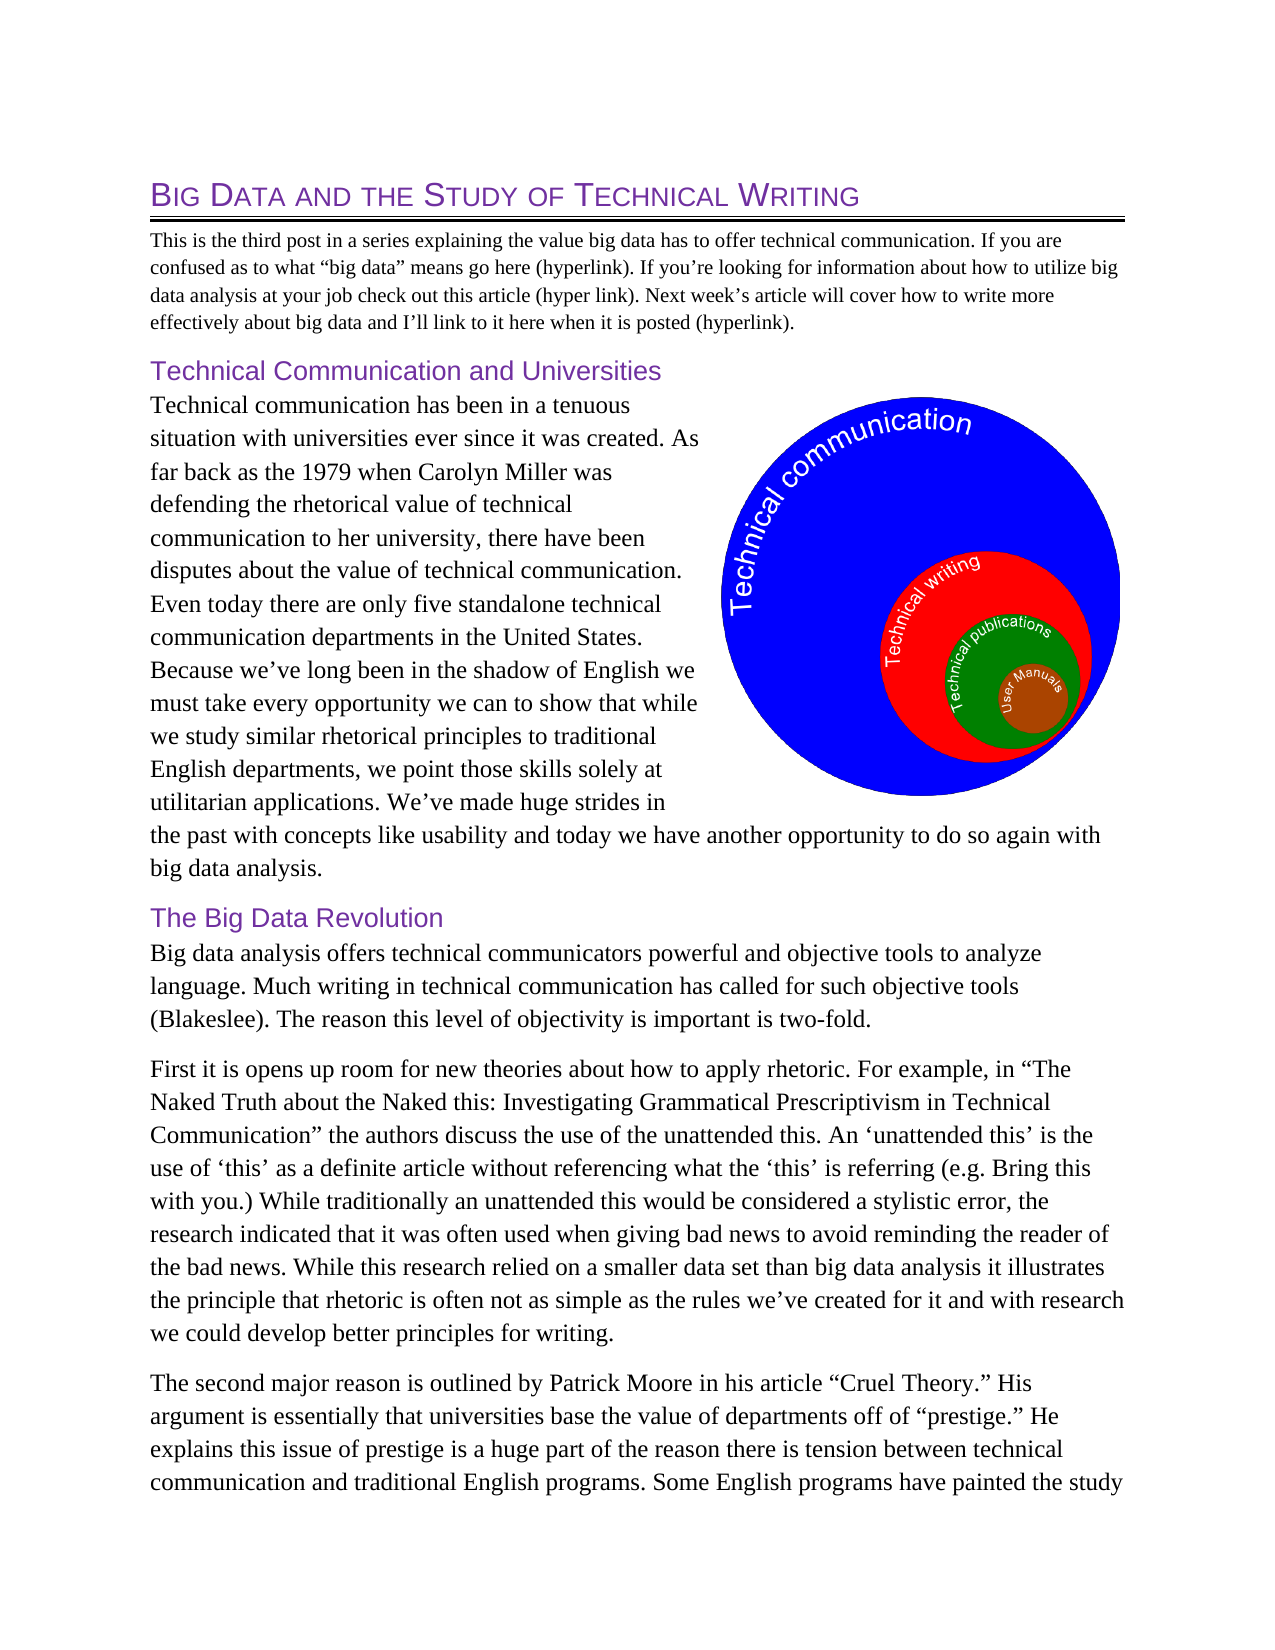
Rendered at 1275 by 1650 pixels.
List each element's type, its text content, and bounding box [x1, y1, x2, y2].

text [150, 1368, 1125, 1496]
subtitle The Big Data Revolution [150, 902, 1125, 934]
picture [721, 397, 1120, 796]
subtitle Big Data and the Study of Technical Writing [150, 175, 1125, 216]
subtitle Technical Communication and Universities [150, 354, 1125, 386]
text First it is opens up room for new theories about how to apply rhetoric. For example, in “The Naked Truth about the Naked this: Investigating Grammatical Prescriptivism in Technical Communication” the authors discuss the use of the unattended this. An ‘unattended this’ is the use of ‘this’ as a definite article without referencing what the ‘this’ is referring (e.g. Bring this with you.) While traditionally an unattended this would be considered a stylistic error, the research indicated that it was often used when giving bad news to avoid reminding the reader of the bad news. While this research relied on a smaller data set than big data analysis it illustrates the principle that rhetoric is often not as simple as the rules we’ve created for it and with research we could develop better principles for writing. [150, 1054, 1125, 1347]
text This is the third post in a series explaining the value big data has to offer technical communication. If you are confused as to what “big data” means go here (hyperlink). If you’re looking for information about how to utilize big data analysis at your job check out this article (hyper link). Next week’s article will cover how to write more effectively about big data and I’ll link to it here when it is posted (hyperlink). [150, 227, 1125, 334]
text Big data analysis offers technical communicators powerful and objective tools to analyze language. Much writing in technical communication has called for such objective tools (Blakeslee). The reason this level of objectivity is important is two-fold. [150, 938, 1125, 1033]
